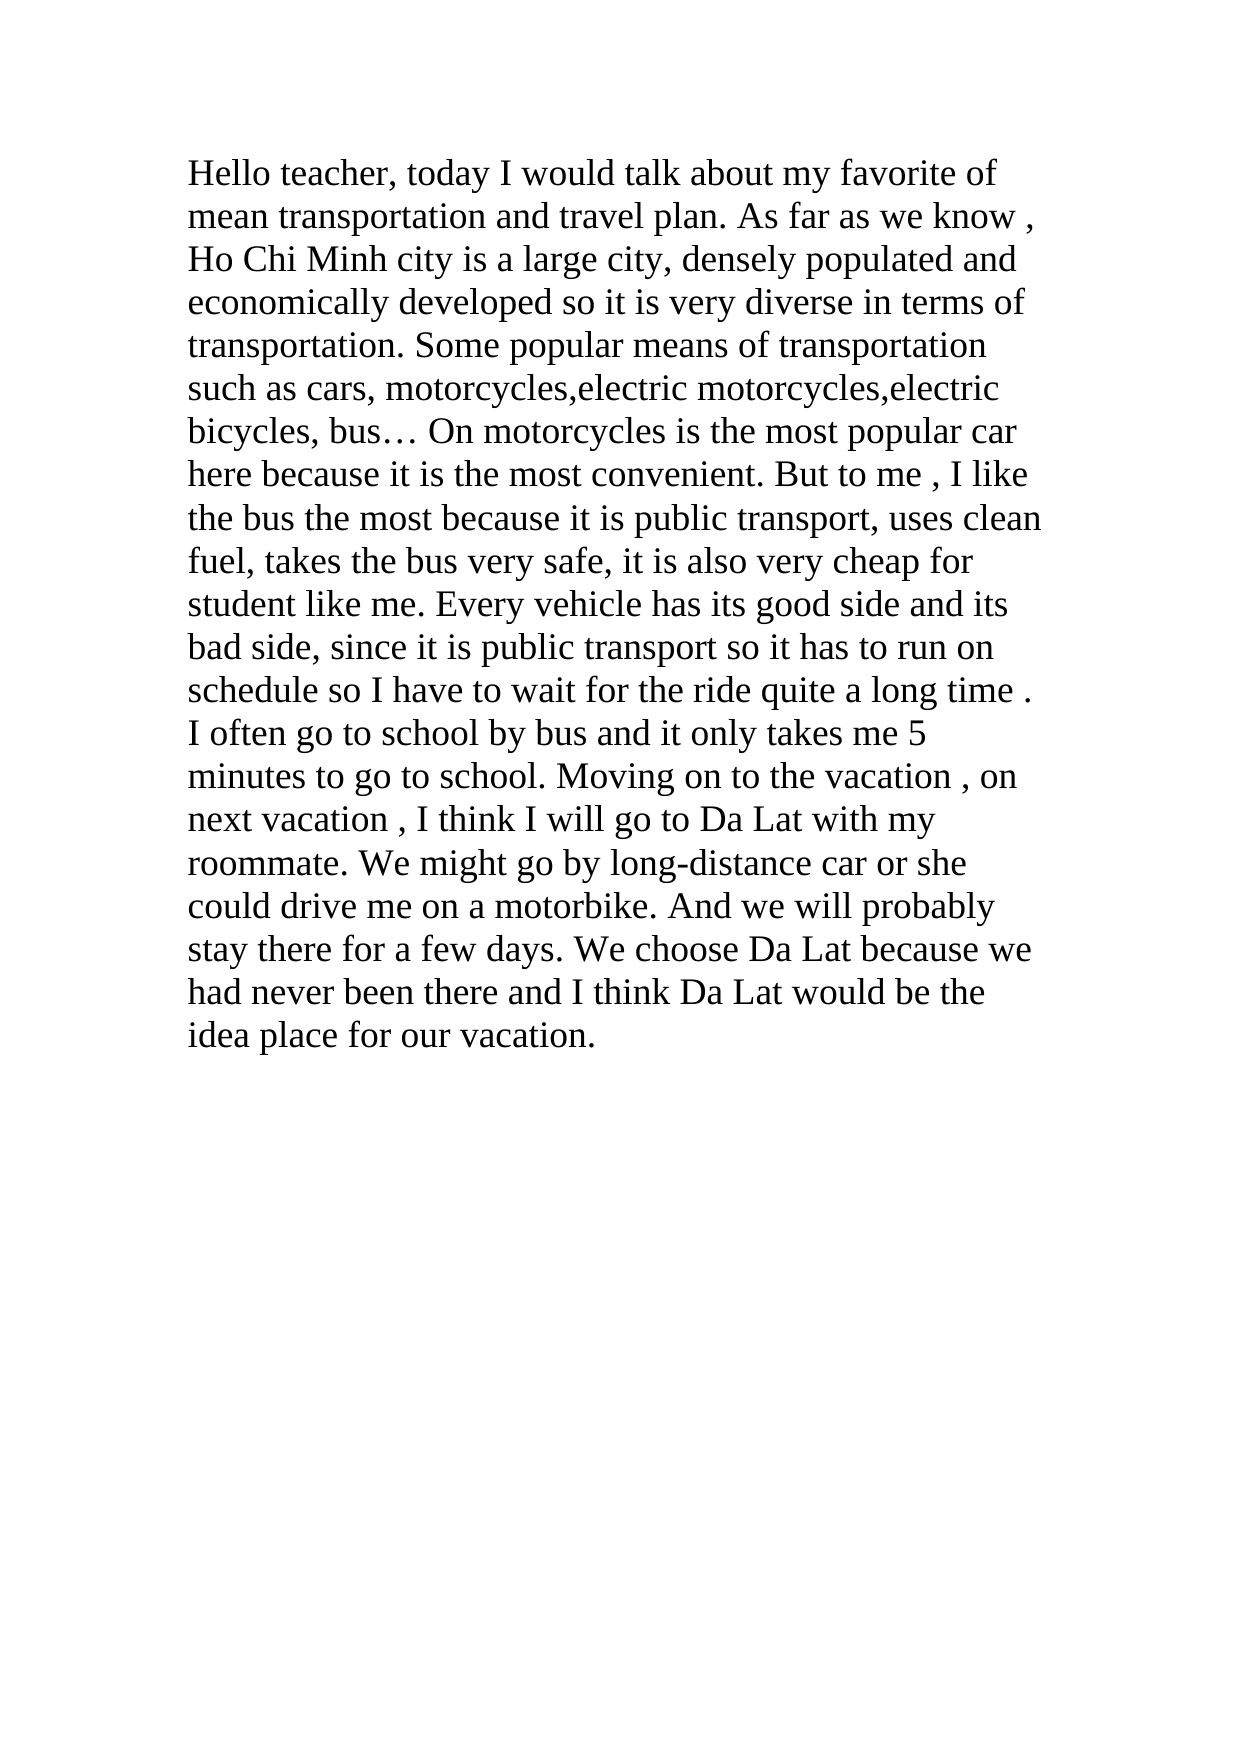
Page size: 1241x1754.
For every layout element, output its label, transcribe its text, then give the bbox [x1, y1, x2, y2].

text Hello teacher, today I would talk about my favorite of mean transportation and travel plan. As far as we know , Ho Chi Minh city is a large city, densely populated and economically developed so it is very diverse in terms of transportation. Some popular means of transportation such as cars, motorcycles,electric motorcycles,electric bicycles, bus… On motorcycles is the most popular car here because it is the most convenient. But to me , I like the bus the most because it is public transport, uses clean fuel, takes the bus very safe, it is also very cheap for student like me. Every vehicle has its good side and its bad side, since it is public transport so it has to run on schedule so I have to wait for the ride quite a long time . I often go to school by bus and it only takes me 5 minutes to go to school. Moving on to the vacation , on next vacation , I think I will go to Da Lat with my roommate. We might go by long-distance car or she could drive me on a motorbike. And we will probably stay there for a few days. We choose Da Lat because we had never been there and I think Da Lat would be the idea place for our vacation. [187, 150, 1053, 1056]
